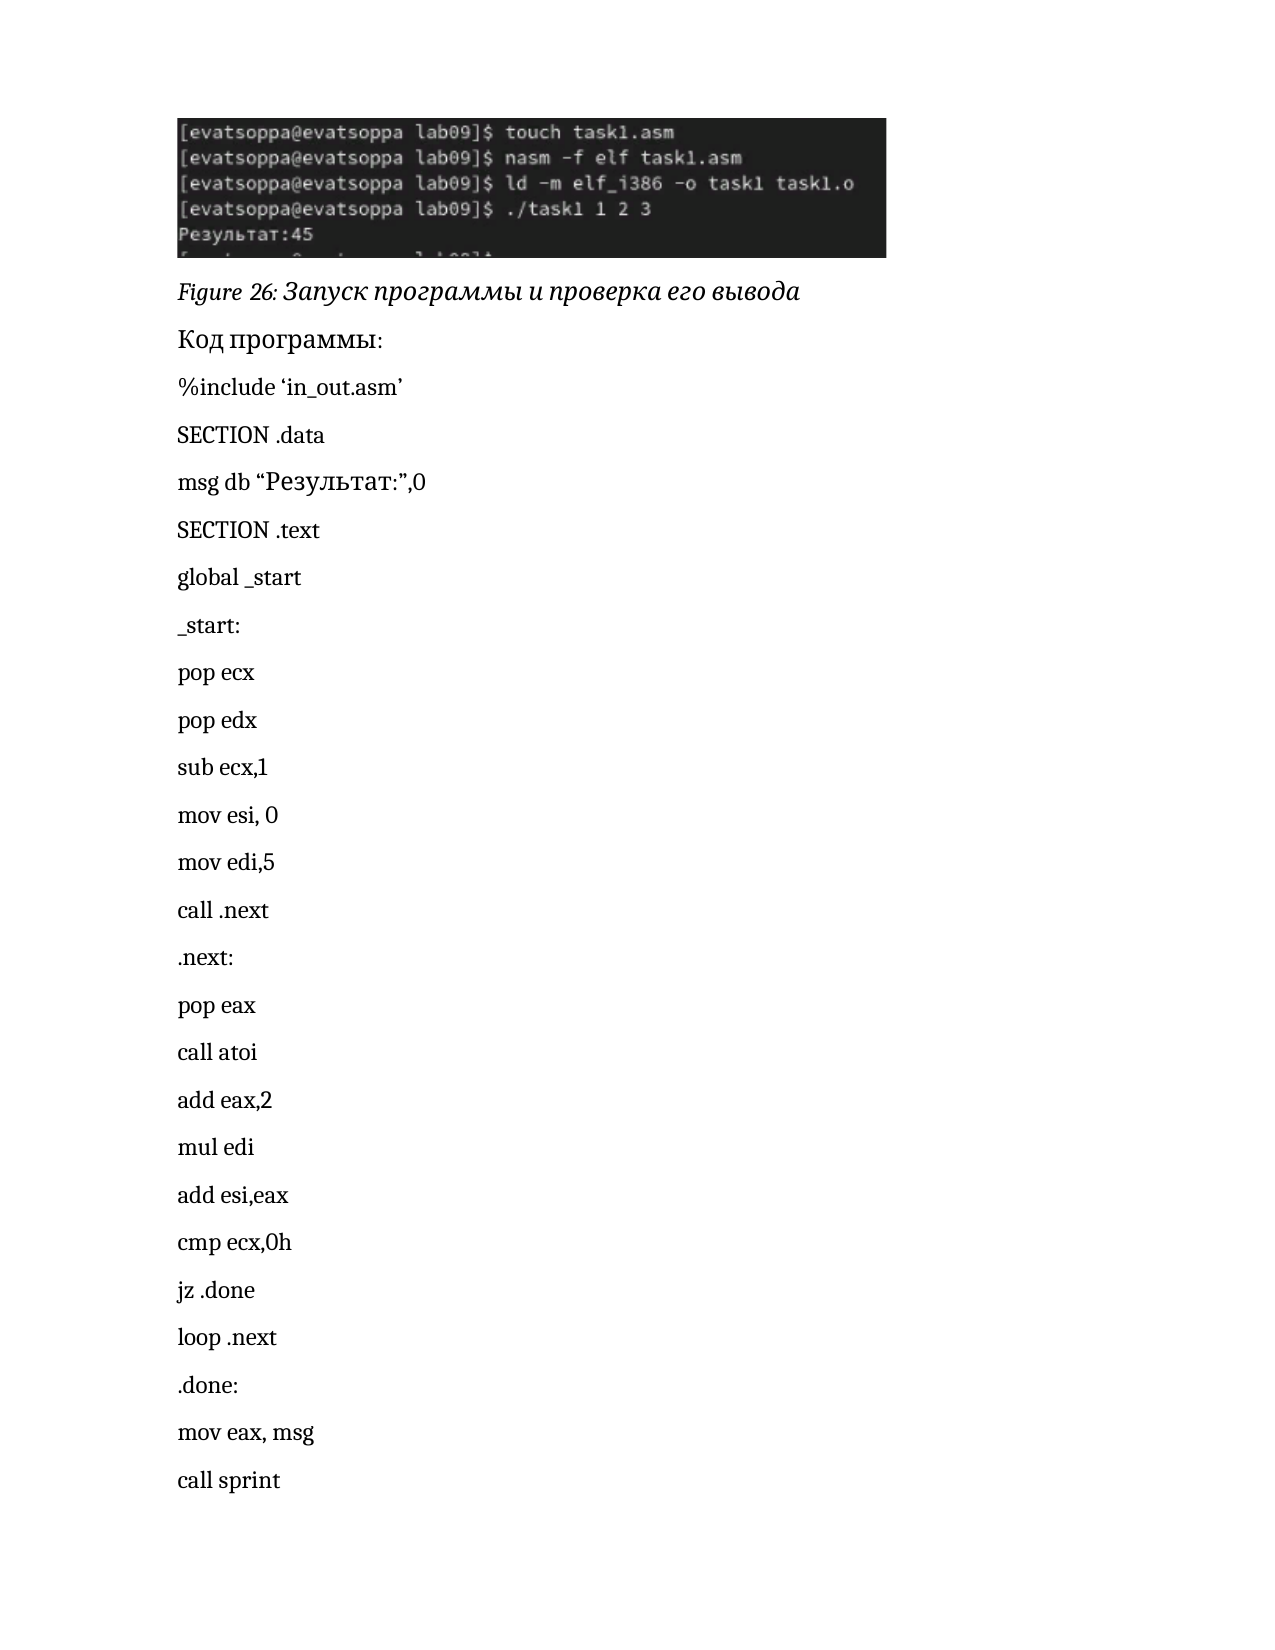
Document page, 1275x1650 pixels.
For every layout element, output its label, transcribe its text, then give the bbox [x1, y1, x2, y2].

text _start: [177, 611, 1186, 639]
text mul edi [177, 1133, 1186, 1162]
text mov esi, 0 [177, 801, 1186, 829]
text sub ecx,1 [177, 753, 1186, 782]
text jz .done [177, 1276, 1186, 1304]
text call sprint [177, 1466, 1186, 1494]
text SECTION .data [177, 421, 1186, 449]
text call atoi [177, 1038, 1186, 1067]
text pop eax [177, 991, 1186, 1019]
text global _start [177, 563, 1186, 592]
text .next: [177, 943, 1186, 972]
text SECTION .text [177, 516, 1186, 544]
text pop ecx [177, 658, 1186, 687]
text .done: [177, 1371, 1186, 1399]
text %include ‘in_out.asm’ [177, 373, 1186, 402]
text loop .next [177, 1323, 1186, 1352]
text call .next [177, 896, 1186, 924]
text pop edx [177, 706, 1186, 734]
text add eax,2 [177, 1086, 1186, 1114]
text msg db “Результат:”,0 [177, 468, 1186, 497]
picture [177, 118, 887, 258]
text cmp ecx,0h [177, 1228, 1186, 1257]
text Figure 26: Запуск программы и проверка его вывода [177, 278, 1186, 307]
text Код программы: [177, 326, 1186, 354]
text mov edi,5 [177, 848, 1186, 877]
text mov eax, msg [177, 1418, 1186, 1447]
text add esi,eax [177, 1181, 1186, 1209]
